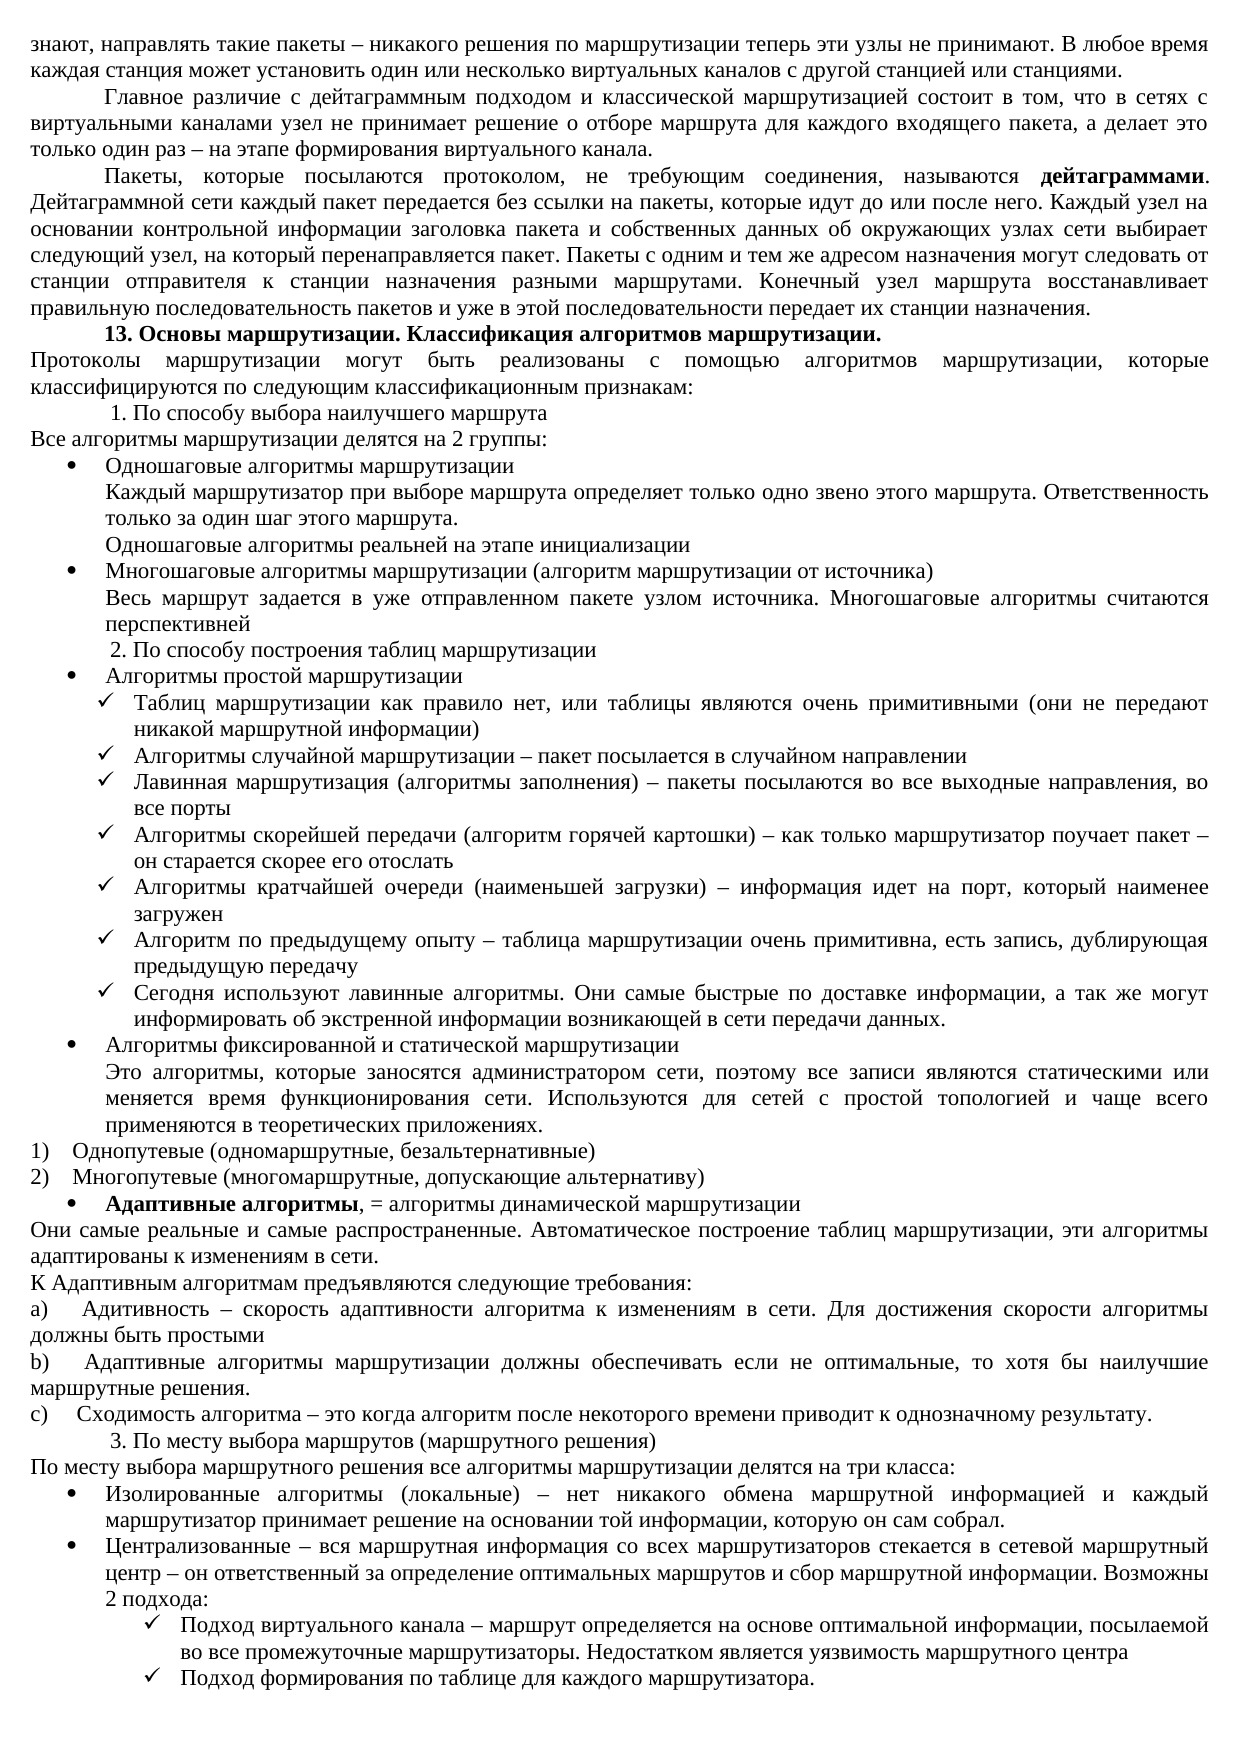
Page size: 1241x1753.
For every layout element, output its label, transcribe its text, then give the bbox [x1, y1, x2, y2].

list Алгоритмы случайной маршрутизации – пакет посылается в случайном направлении [96, 742, 1210, 768]
list Многошаговые алгоритмы маршрутизации (алгоритм маршрутизации от источника) [68, 557, 1210, 583]
text По месту выбора маршрутного решения все алгоритмы маршрутизации делятся на три класса: [30, 1453, 1210, 1479]
list Подход виртуального канала – маршрут определяется на основе оптимальной информации, посылаемой во все промежуточные маршрутизаторы. Недостатком является уязвимость маршрутного центра [143, 1611, 1210, 1664]
list 13. Основы маршрутизации. Классификация алгоритмов маршрутизации. [30, 320, 1210, 346]
list Сегодня используют лавинные алгоритмы. Они самые быстрые по доставке информации, а так же могут информировать об экстренной информации возникающей в сети передачи данных. [96, 979, 1210, 1032]
text Они самые реальные и самые распространенные. Автоматическое построение таблиц маршрутизации, эти алгоритмы адаптированы к изменениям в сети. [30, 1216, 1210, 1269]
text Все алгоритмы маршрутизации делятся на 2 группы: [30, 425, 1210, 452]
text Это алгоритмы, которые заносятся администратором сети, поэтому все записи являются статическими или меняется время функционирования сети. Используются для сетей с простой топологией и чаще всего применяются в теоретических приложениях. [105, 1058, 1210, 1137]
list Одношаговые алгоритмы маршрутизации [68, 452, 1210, 478]
list Алгоритмы кратчайшей очереди (наименьшей загрузки) – информация идет на порт, который наименее загружен [96, 873, 1210, 926]
subtitle 2. По способу построения таблиц маршрутизации [110, 636, 1210, 663]
text c) Сходимость алгоритма – это когда алгоритм после некоторого времени приводит к однозначному результату. [30, 1401, 1210, 1427]
list Лавинная маршрутизация (алгоритмы заполнения) – пакеты посылаются во все выходные направления, во все порты [96, 768, 1210, 821]
text Весь маршрут задается в уже отправленном пакете узлом источника. Многошаговые алгоритмы считаются перспективней [105, 583, 1210, 636]
subtitle 1. По способу выбора наилучшего маршрута [110, 399, 1210, 425]
text a) Адитивность – скорость адаптивности алгоритма к изменениям в сети. Для достижения скорости алгоритмы должны быть простыми [30, 1295, 1210, 1348]
subtitle 3. По месту выбора маршрутов (маршрутного решения) [110, 1427, 1210, 1453]
text Одношаговые алгоритмы реальней на этапе инициализации [105, 531, 1210, 557]
text 1) Однопутевые (одномаршрутные, безальтернативные) [30, 1137, 1210, 1163]
list Алгоритмы простой маршрутизации [68, 663, 1210, 689]
list Изолированные алгоритмы (локальные) – нет никакого обмена маршрутной информацией и каждый маршрутизатор принимает решение на основании той информации, которую он сам собрал. [68, 1479, 1210, 1532]
text 2) Многопутевые (многомаршрутные, допускающие альтернативу) [30, 1163, 1210, 1190]
list Адаптивные алгоритмы, = алгоритмы динамической маршрутизации [68, 1190, 1210, 1216]
list Алгоритмы скорейшей передачи (алгоритм горячей картошки) – как только маршрутизатор поучает пакет – он старается скорее его отослать [96, 821, 1210, 873]
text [30, 30, 1210, 83]
list Централизованные – вся маршрутная информация со всех маршрутизаторов стекается в сетевой маршрутный центр – он ответственный за определение оптимальных маршрутов и сбор маршрутной информации. Возможны 2 подхода: [68, 1532, 1210, 1611]
text К Адаптивным алгоритмам предъявляются следующие требования: [30, 1269, 1210, 1295]
list Алгоритмы фиксированной и статической маршрутизации [68, 1032, 1210, 1058]
list Таблиц маршрутизации как правило нет, или таблицы являются очень примитивными (они не передают никакой маршрутной информации) [96, 689, 1210, 742]
text Пакеты, которые посылаются протоколом, не требующим соединения, называются дейтаграммами. Дейтаграммной сети каждый пакет передается без ссылки на пакеты, которые идут до или после него. Каждый узел на основании контрольной информации заголовка пакета и собственных данных об окружающих узлах сети выбирает следующий узел, на который перенаправляется пакет. Пакеты с одним и тем же адресом назначения могут следовать от станции отправителя к станции назначения разными маршрутами. Конечный узел маршрута восстанавливает правильную последовательность пакетов и уже в этой последовательности передает их станции назначения. [30, 162, 1210, 320]
text Главное различие с дейтаграммным подходом и классической маршрутизацией состоит в том, что в сетях с виртуальными каналами узел не принимает решение о отборе маршрута для каждого входящего пакета, а делает это только один раз – на этапе формирования виртуального канала. [30, 83, 1210, 162]
text Каждый маршрутизатор при выборе маршрута определяет только одно звено этого маршрута. Ответственность только за один шаг этого маршрута. [105, 478, 1210, 531]
text b) Адаптивные алгоритмы маршрутизации должны обеспечивать если не оптимальные, то хотя бы наилучшие маршрутные решения. [30, 1348, 1210, 1401]
list Алгоритм по предыдущему опыту – таблица маршрутизации очень примитивна, есть запись, дублирующая предыдущую передачу [96, 926, 1210, 979]
text Протоколы маршрутизации могут быть реализованы с помощью алгоритмов маршрутизации, которые классифицируются по следующим классификационным признакам: [30, 346, 1210, 399]
list Подход формирования по таблице для каждого маршрутизатора. [143, 1664, 1210, 1690]
